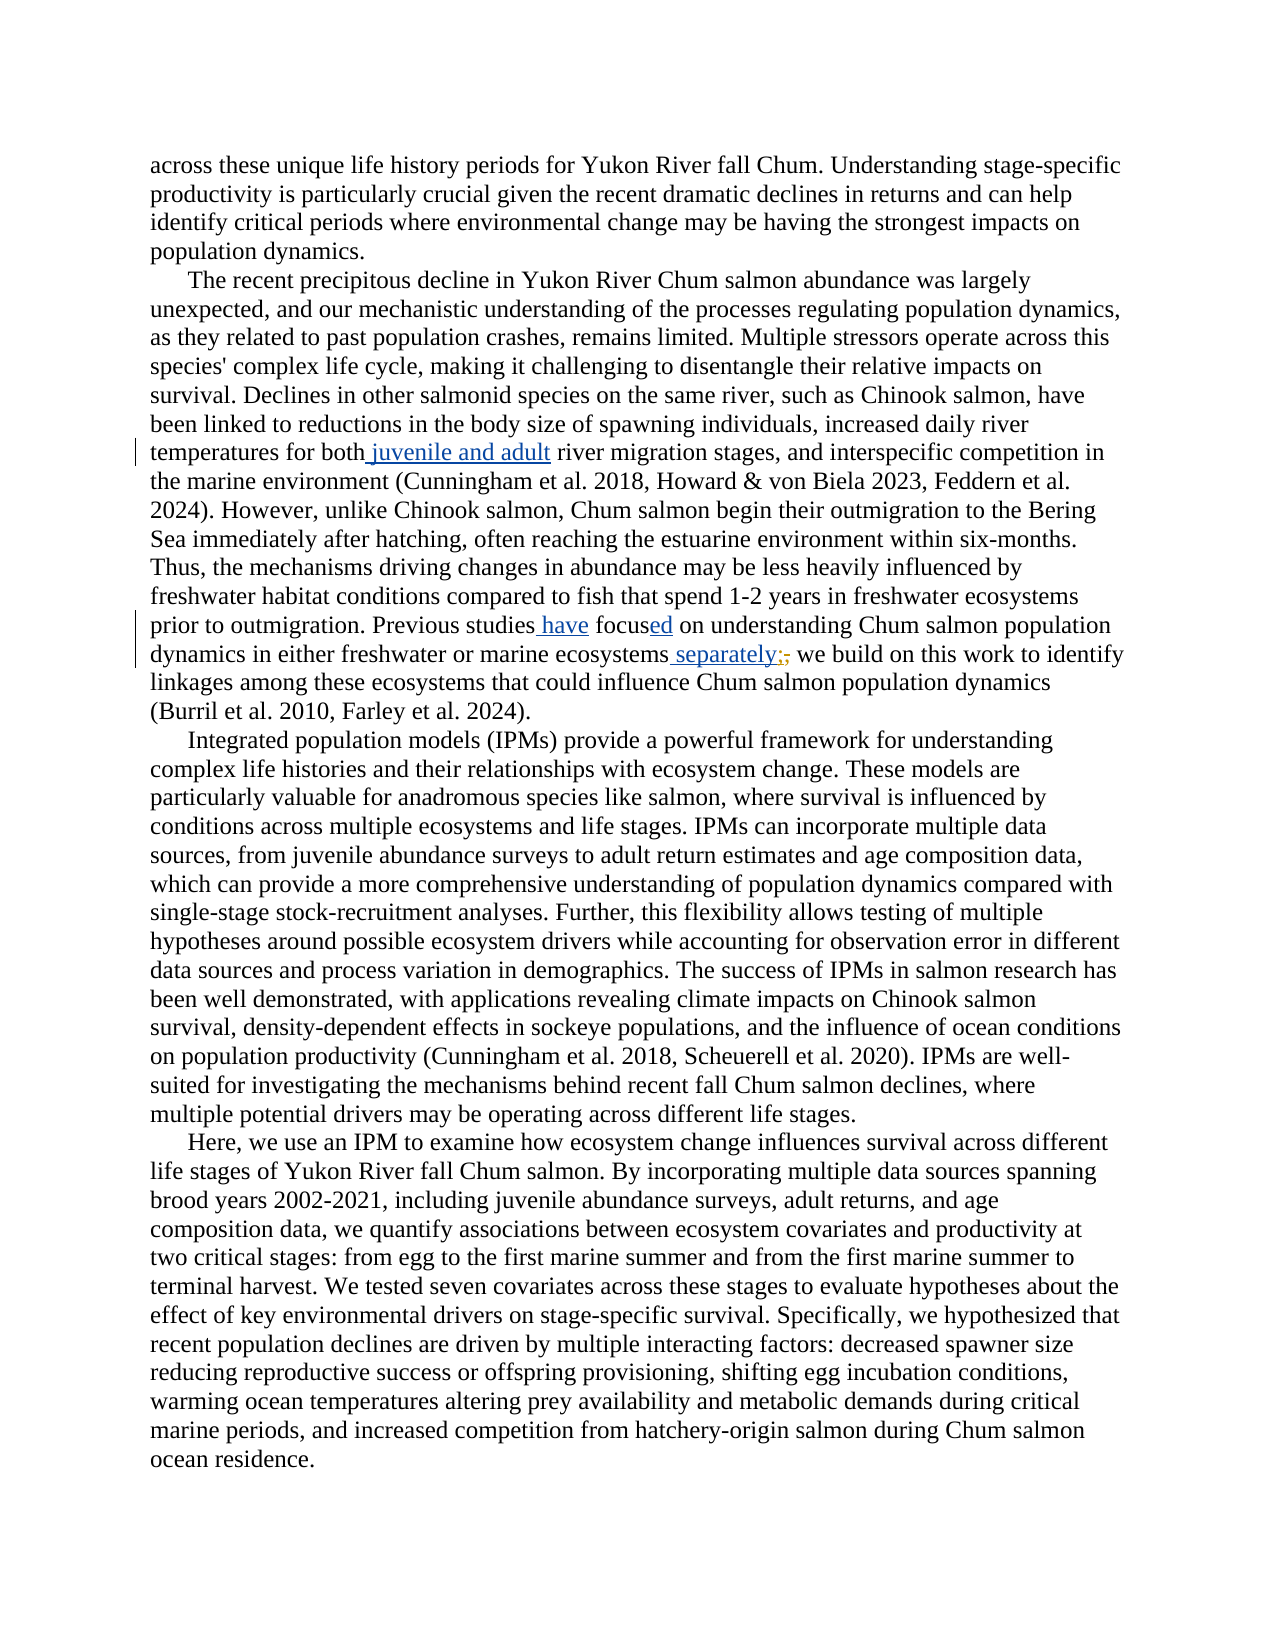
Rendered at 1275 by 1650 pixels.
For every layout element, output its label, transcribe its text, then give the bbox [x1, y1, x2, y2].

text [150, 150, 1125, 265]
text The recent precipitous decline in Yukon River Chum salmon abundance was largely unexpected, and our mechanistic understanding of the processes regulating population dynamics, as they related to past population crashes, remains limited. Multiple stressors operate across this species' complex life cycle, making it challenging to disentangle their relative impacts on survival. Declines in other salmonid species on the same river, such as Chinook salmon, have been linked to reductions in the body size of spawning individuals, increased daily river temperatures for both river migration stages, and interspecific competition in the marine environment (Cunningham et al. 2018, Howard & von Biela 2023, Feddern et al. 2024). However, unlike Chinook salmon, Chum salmon begin their outmigration to the Bering Sea immediately after hatching, often reaching the estuarine environment within six-months. Thus, the mechanisms driving changes in abundance may be less heavily influenced by freshwater habitat conditions compared to fish that spend 1-2 years in freshwater ecosystems prior to outmigration. Previous studies focus on understanding Chum salmon population dynamics in either freshwater or marine ecosystems we build on this work to identify linkages among these ecosystems that could influence Chum salmon population dynamics (Burril et al. 2010, Farley et al. 2024). [150, 265, 1125, 725]
text Integrated population models (IPMs) provide a powerful framework for understanding complex life histories and their relationships with ecosystem change. These models are particularly valuable for anadromous species like salmon, where survival is influenced by conditions across multiple ecosystems and life stages. IPMs can incorporate multiple data sources, from juvenile abundance surveys to adult return estimates and age composition data, which can provide a more comprehensive understanding of population dynamics compared with single-stage stock-recruitment analyses. Further, this flexibility allows testing of multiple hypotheses around possible ecosystem drivers while accounting for observation error in different data sources and process variation in demographics. The success of IPMs in salmon research has been well demonstrated, with applications revealing climate impacts on Chinook salmon survival, density-dependent effects in sockeye populations, and the influence of ocean conditions on population productivity (Cunningham et al. 2018, Scheuerell et al. 2020). IPMs are well-suited for investigating the mechanisms behind recent fall Chum salmon declines, where multiple potential drivers may be operating across different life stages. [150, 725, 1125, 1127]
text Here, we use an IPM to examine how ecosystem change influences survival across different life stages of Yukon River fall Chum salmon. By incorporating multiple data sources spanning brood years 2002-2021, including juvenile abundance surveys, adult returns, and age composition data, we quantify associations between ecosystem covariates and productivity at two critical stages: from egg to the first marine summer and from the first marine summer to terminal harvest. We tested seven covariates across these stages to evaluate hypotheses about the effect of key environmental drivers on stage-specific survival. Specifically, we hypothesized that recent population declines are driven by multiple interacting factors: decreased spawner size reducing reproductive success or offspring provisioning, shifting egg incubation conditions, warming ocean temperatures altering prey availability and metabolic demands during critical marine periods, and increased competition from hatchery-origin salmon during Chum salmon ocean residence. [150, 1127, 1125, 1472]
